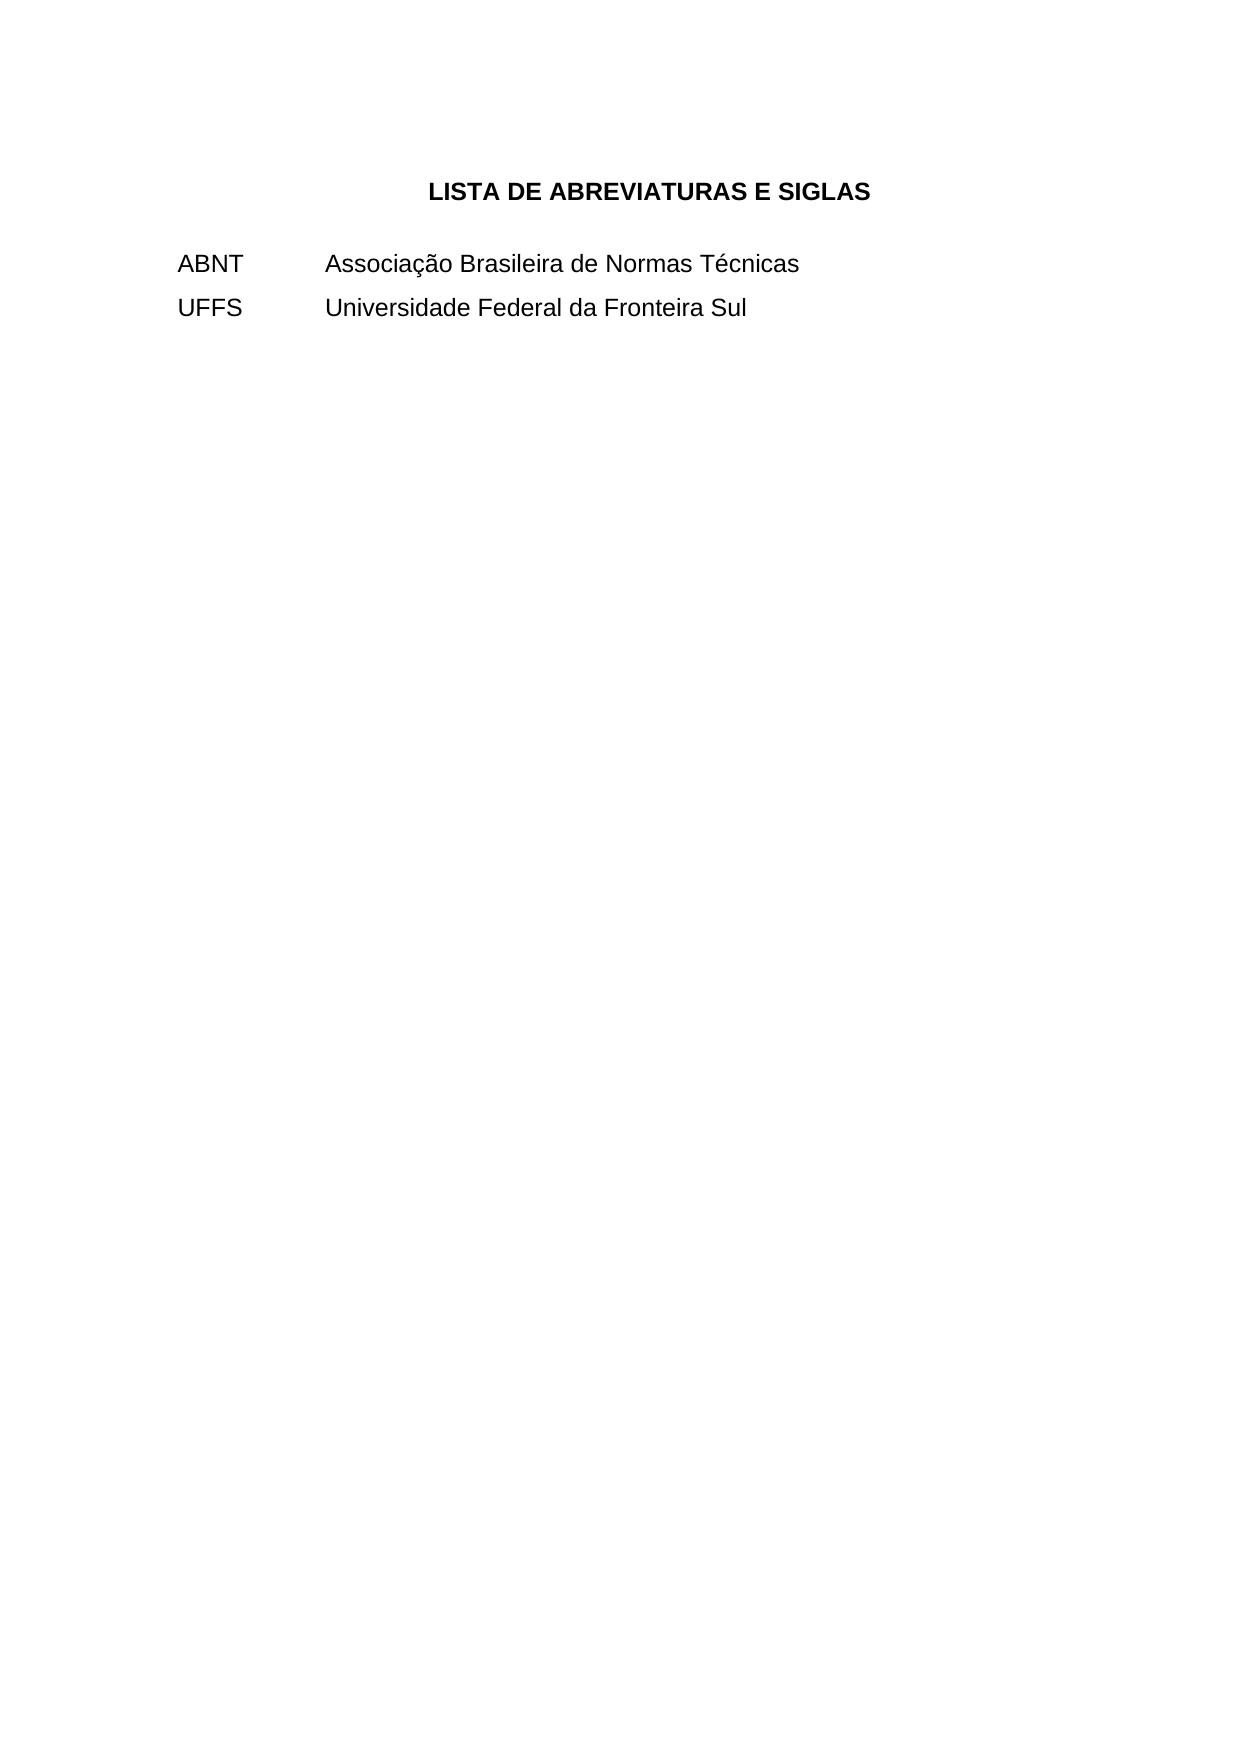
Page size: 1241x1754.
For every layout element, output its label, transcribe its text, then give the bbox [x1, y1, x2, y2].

text ABNT Associação Brasileira de Normas Técnicas [177, 249, 1122, 278]
text UFFS Universidade Federal da Fronteira Sul [177, 293, 1122, 321]
text LISTA DE ABREVIATURAS E SIGLAS [177, 177, 1122, 206]
